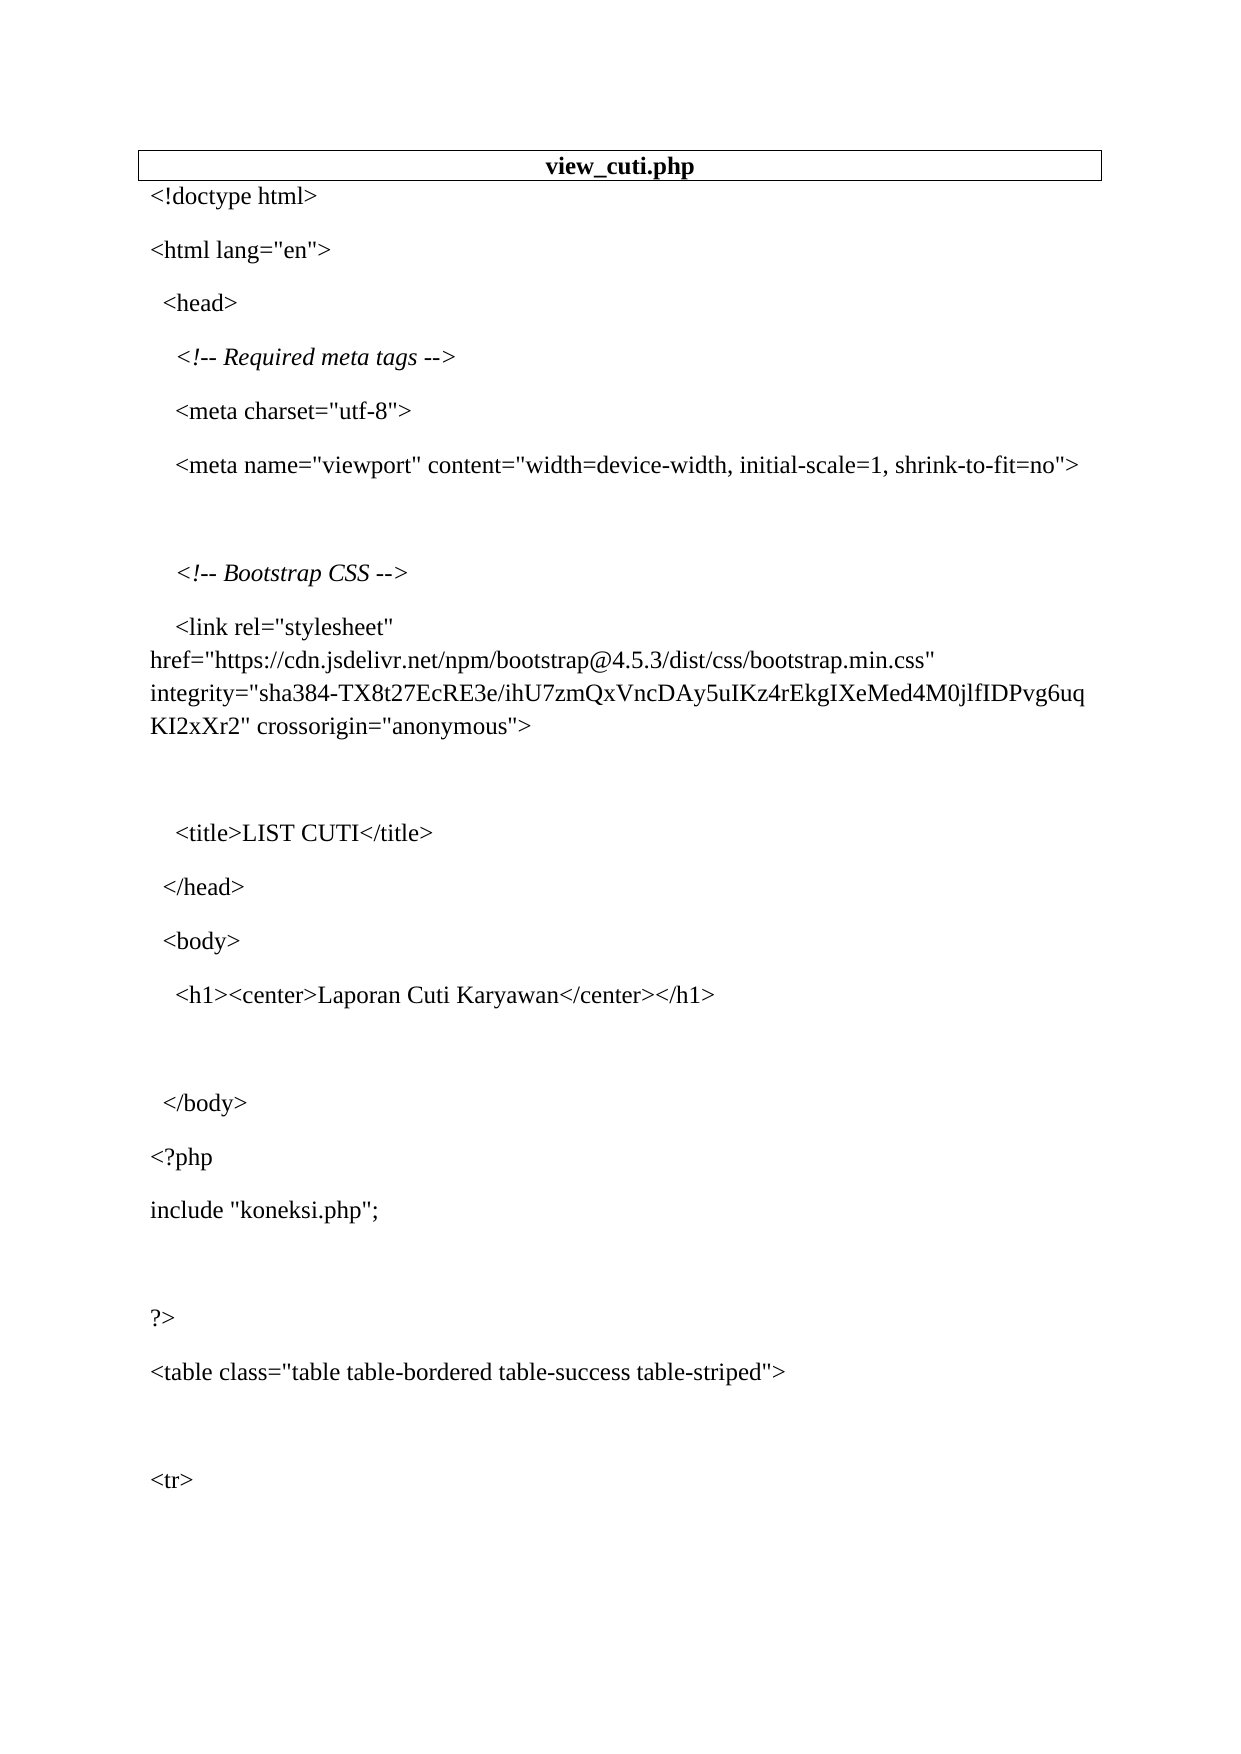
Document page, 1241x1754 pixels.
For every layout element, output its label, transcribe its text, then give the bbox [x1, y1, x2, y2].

text <?php [150, 1142, 1090, 1170]
text include "koneksi.php"; [150, 1195, 1090, 1224]
text </body> [150, 1088, 1090, 1116]
text <title>LIST CUTI</title> [150, 818, 1090, 847]
text <h1><center>Laporan Cuti Karyawan</center></h1> [150, 980, 1090, 1009]
text <!-- Bootstrap CSS --> [150, 558, 1090, 587]
text ?> [150, 1303, 1090, 1332]
text <!-- Required meta tags --> [150, 342, 1090, 371]
table_header view_cuti.php [139, 151, 1101, 180]
text <meta name="viewport" content="width=device-width, initial-scale=1, shrink-to-fit=no"> [150, 450, 1090, 479]
text </head> [150, 872, 1090, 901]
text <head> [150, 288, 1090, 317]
text <link rel="stylesheet" href="https://cdn.jsdelivr.net/npm/bootstrap@4.5.3/dist/css/bootstrap.min.css" integrity="sha384-TX8t27EcRE3e/ihU7zmQxVncDAy5uIKz4rEkgIXeMed4M0jlfIDPvg6uqKI2xXr2" crossorigin="anonymous"> [150, 612, 1090, 739]
text <body> [150, 926, 1090, 955]
text <html lang="en"> [150, 235, 1090, 263]
text <tr> [150, 1465, 1090, 1493]
text <!doctype html> [150, 181, 1090, 209]
text <meta charset="utf-8"> [150, 396, 1090, 425]
text <table class="table table-bordered table-success table-striped"> [150, 1357, 1090, 1386]
